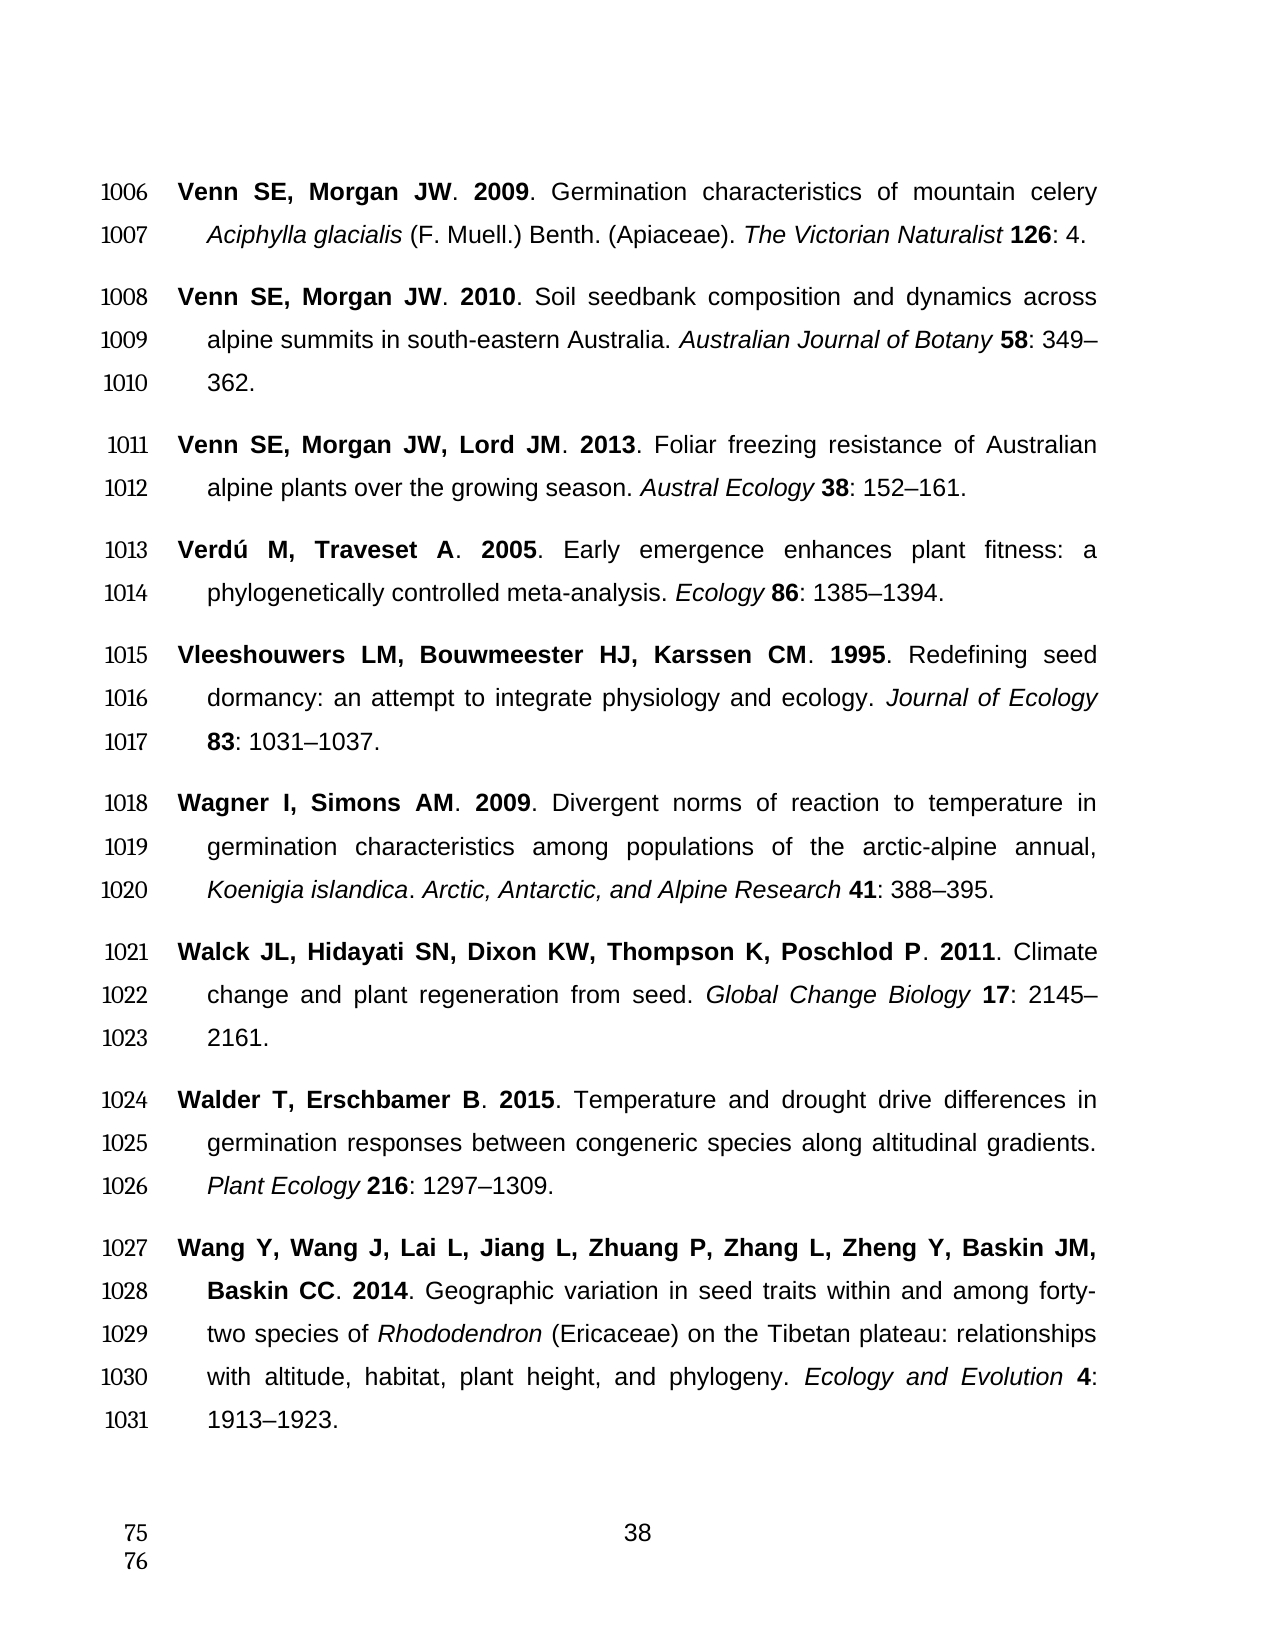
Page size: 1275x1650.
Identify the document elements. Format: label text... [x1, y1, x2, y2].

text Vleeshouwers LM, Bouwmeester HJ, Karssen CM. 1995. Redefining seed dormancy: an attempt to integrate physiology and ecology. Journal of Ecology 83: 1031–1037. [177, 640, 1098, 755]
text Walck JL, Hidayati SN, Dixon KW, Thompson K, Poschlod P. 2011. Climate change and plant regeneration from seed. Global Change Biology 17: 2145–2161. [177, 937, 1098, 1052]
text Wagner I, Simons AM. 2009. Divergent norms of reaction to temperature in germination characteristics among populations of the arctic-alpine annual, Koenigia islandica. Arctic, Antarctic, and Alpine Research 41: 388–395. [177, 788, 1098, 903]
text Venn SE, Morgan JW. 2010. Soil seedbank composition and dynamics across alpine summits in south-eastern Australia. Australian Journal of Botany 58: 349–362. [177, 282, 1098, 397]
text Venn SE, Morgan JW, Lord JM. 2013. Foliar freezing resistance of Australian alpine plants over the growing season. Austral Ecology 38: 152–161. [177, 430, 1098, 502]
text Venn SE, Morgan JW. 2009. Germination characteristics of mountain celery Aciphylla glacialis (F. Muell.) Benth. (Apiaceae). The Victorian Naturalist 126: 4. [177, 177, 1098, 249]
text Verdú M, Traveset A. 2005. Early emergence enhances plant fitness: a phylogenetically controlled meta-analysis. Ecology 86: 1385–1394. [177, 535, 1098, 607]
text Wang Y, Wang J, Lai L, Jiang L, Zhuang P, Zhang L, Zheng Y, Baskin JM, Baskin CC. 2014. Geographic variation in seed traits within and among forty-two species of Rhododendron (Ericaceae) on the Tibetan plateau: relationships with altitude, habitat, plant height, and phylogeny. Ecology and Evolution 4: 1913–1923. [177, 1233, 1098, 1434]
text Walder T, Erschbamer B. 2015. Temperature and drought drive differences in germination responses between congeneric species along altitudinal gradients. Plant Ecology 216: 1297–1309. [177, 1085, 1098, 1200]
